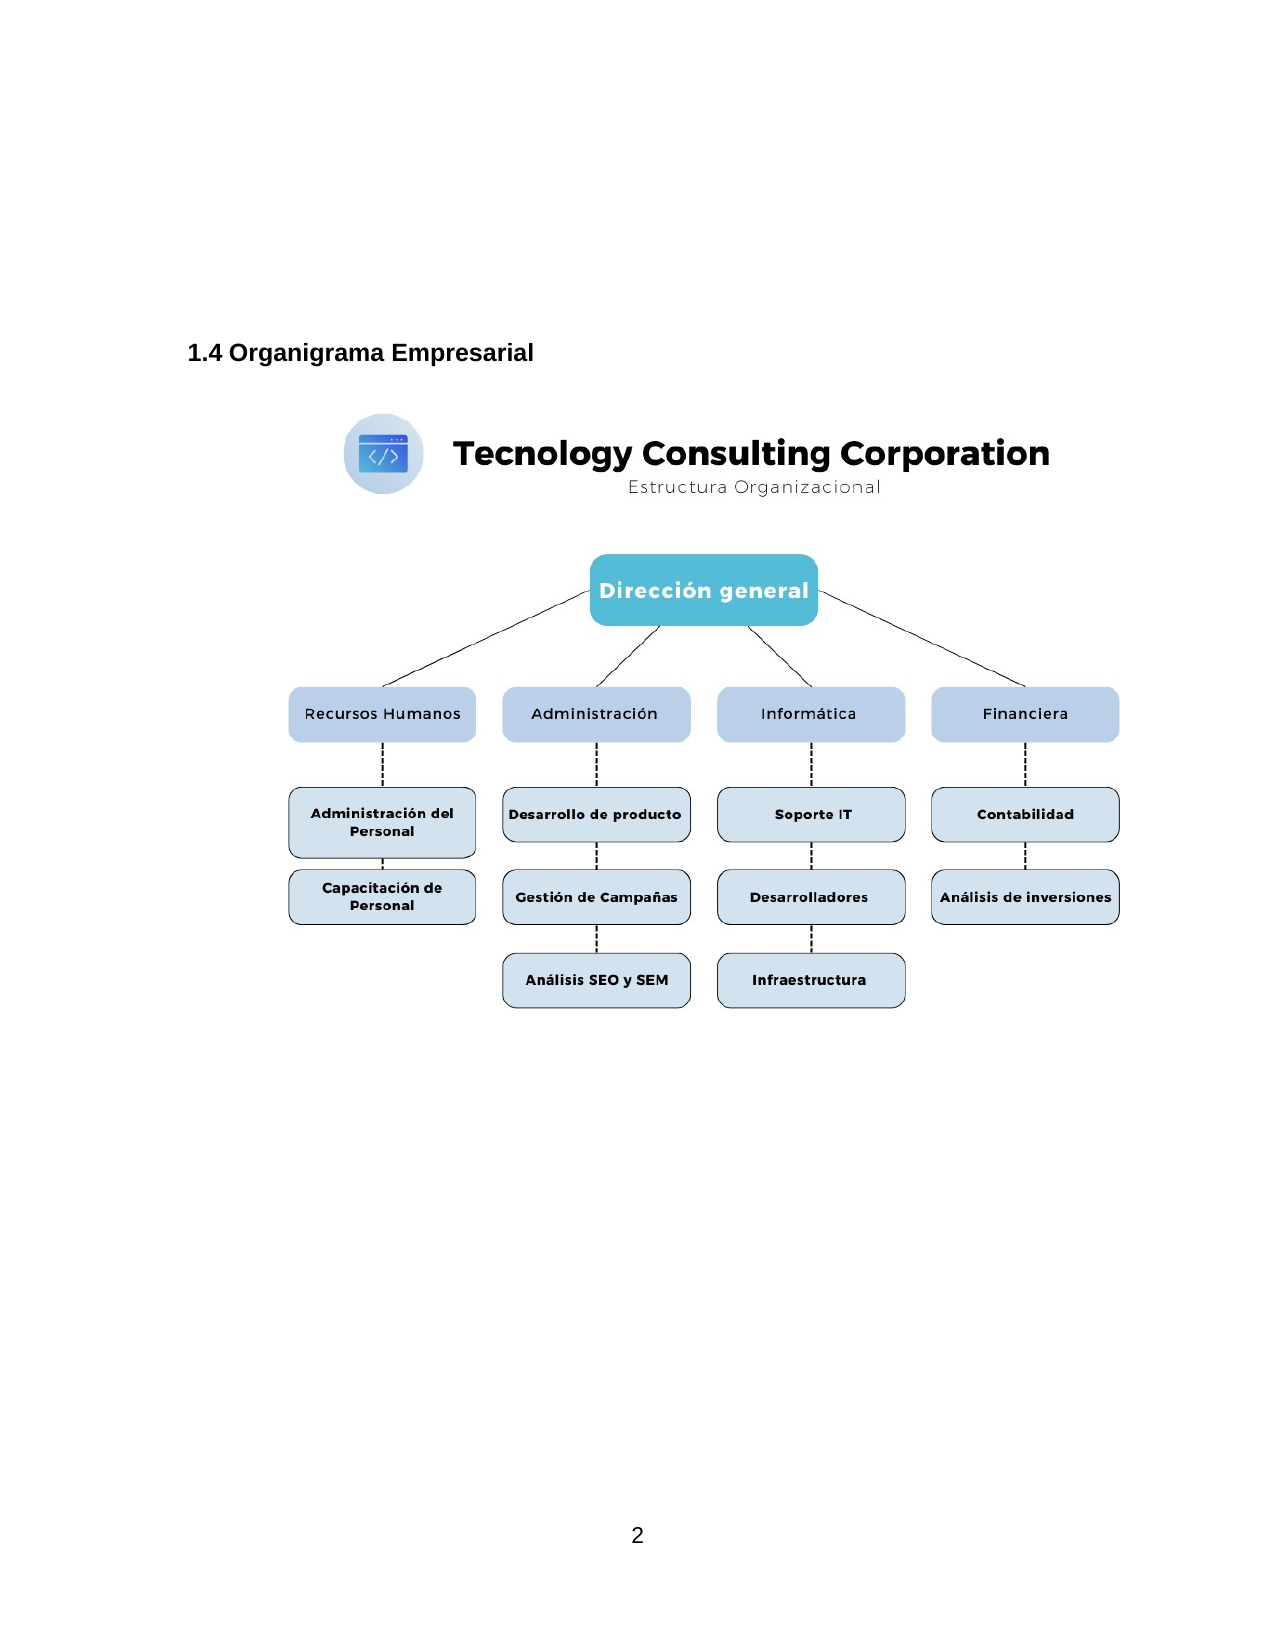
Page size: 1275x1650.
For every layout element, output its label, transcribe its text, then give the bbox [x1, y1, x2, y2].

picture [228, 380, 1179, 1094]
subtitle Organigrama Empresarial [187, 337, 1125, 366]
